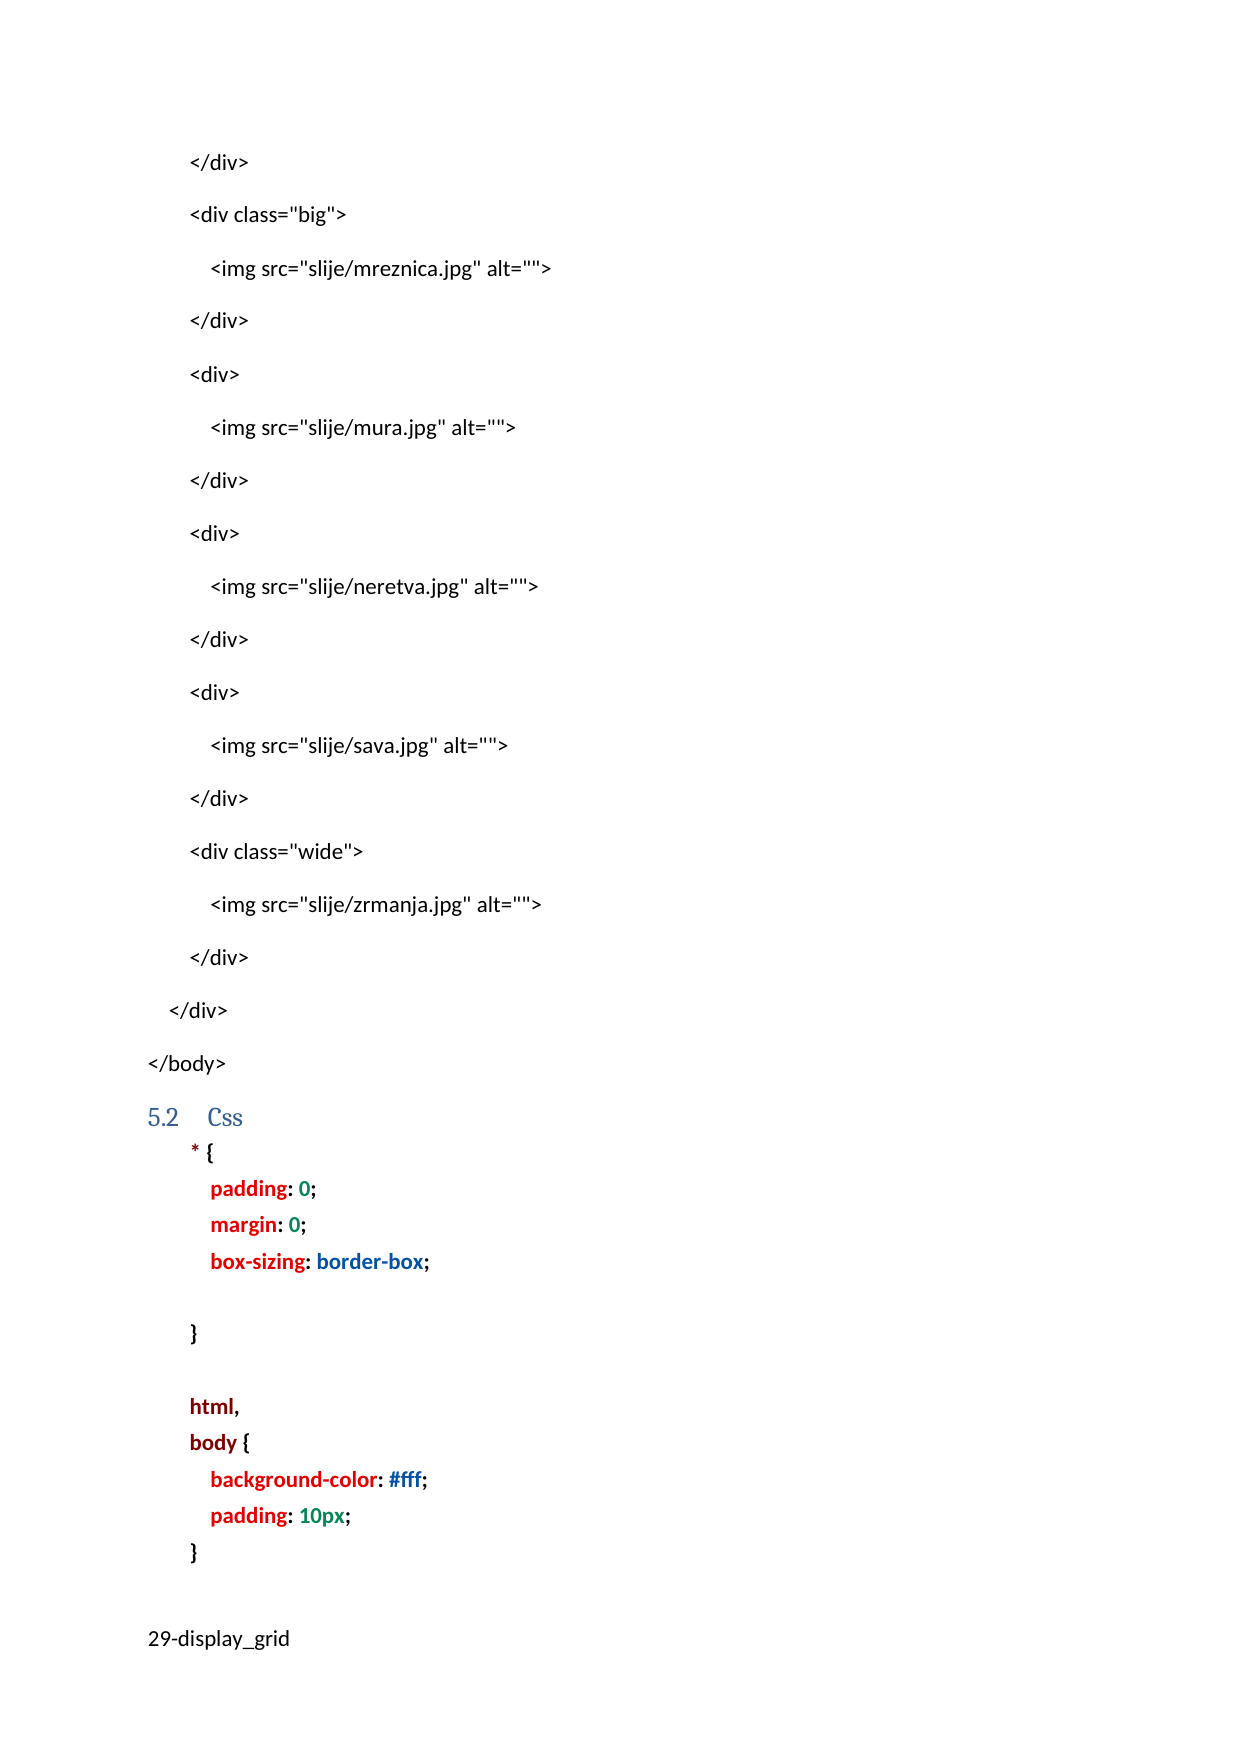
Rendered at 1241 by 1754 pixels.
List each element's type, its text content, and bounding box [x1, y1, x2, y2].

text box-sizing: border-box; [148, 1247, 1093, 1275]
text <img src="slije/neretva.jpg" alt=""> [148, 572, 1093, 600]
text html, [148, 1392, 1093, 1420]
text <img src="slije/sava.jpg" alt=""> [148, 731, 1093, 759]
text <div class="big"> [148, 201, 1093, 229]
text </div> [148, 307, 1093, 335]
text padding: 10px; [148, 1501, 1093, 1529]
text padding: 0; [148, 1174, 1093, 1202]
text <img src="slije/mreznica.jpg" alt=""> [148, 254, 1093, 282]
text </div> [148, 784, 1093, 812]
text <img src="slije/zrmanja.jpg" alt=""> [148, 890, 1093, 918]
text </div> [148, 148, 1093, 176]
text margin: 0; [148, 1210, 1093, 1238]
text background-color: #fff; [148, 1465, 1093, 1493]
text * { [148, 1138, 1093, 1166]
text </div> [148, 943, 1093, 971]
text } [148, 1538, 1093, 1566]
text body { [148, 1428, 1093, 1457]
text } [148, 1319, 1093, 1347]
text <div class="wide"> [148, 837, 1093, 865]
text </body> [148, 1049, 1093, 1077]
text <div> [148, 519, 1093, 547]
text </div> [148, 996, 1093, 1024]
text <div> [148, 360, 1093, 388]
text </div> [148, 625, 1093, 653]
text </div> [148, 466, 1093, 494]
text <img src="slije/mura.jpg" alt=""> [148, 413, 1093, 441]
subtitle Css [148, 1102, 1093, 1133]
text <div> [148, 678, 1093, 706]
